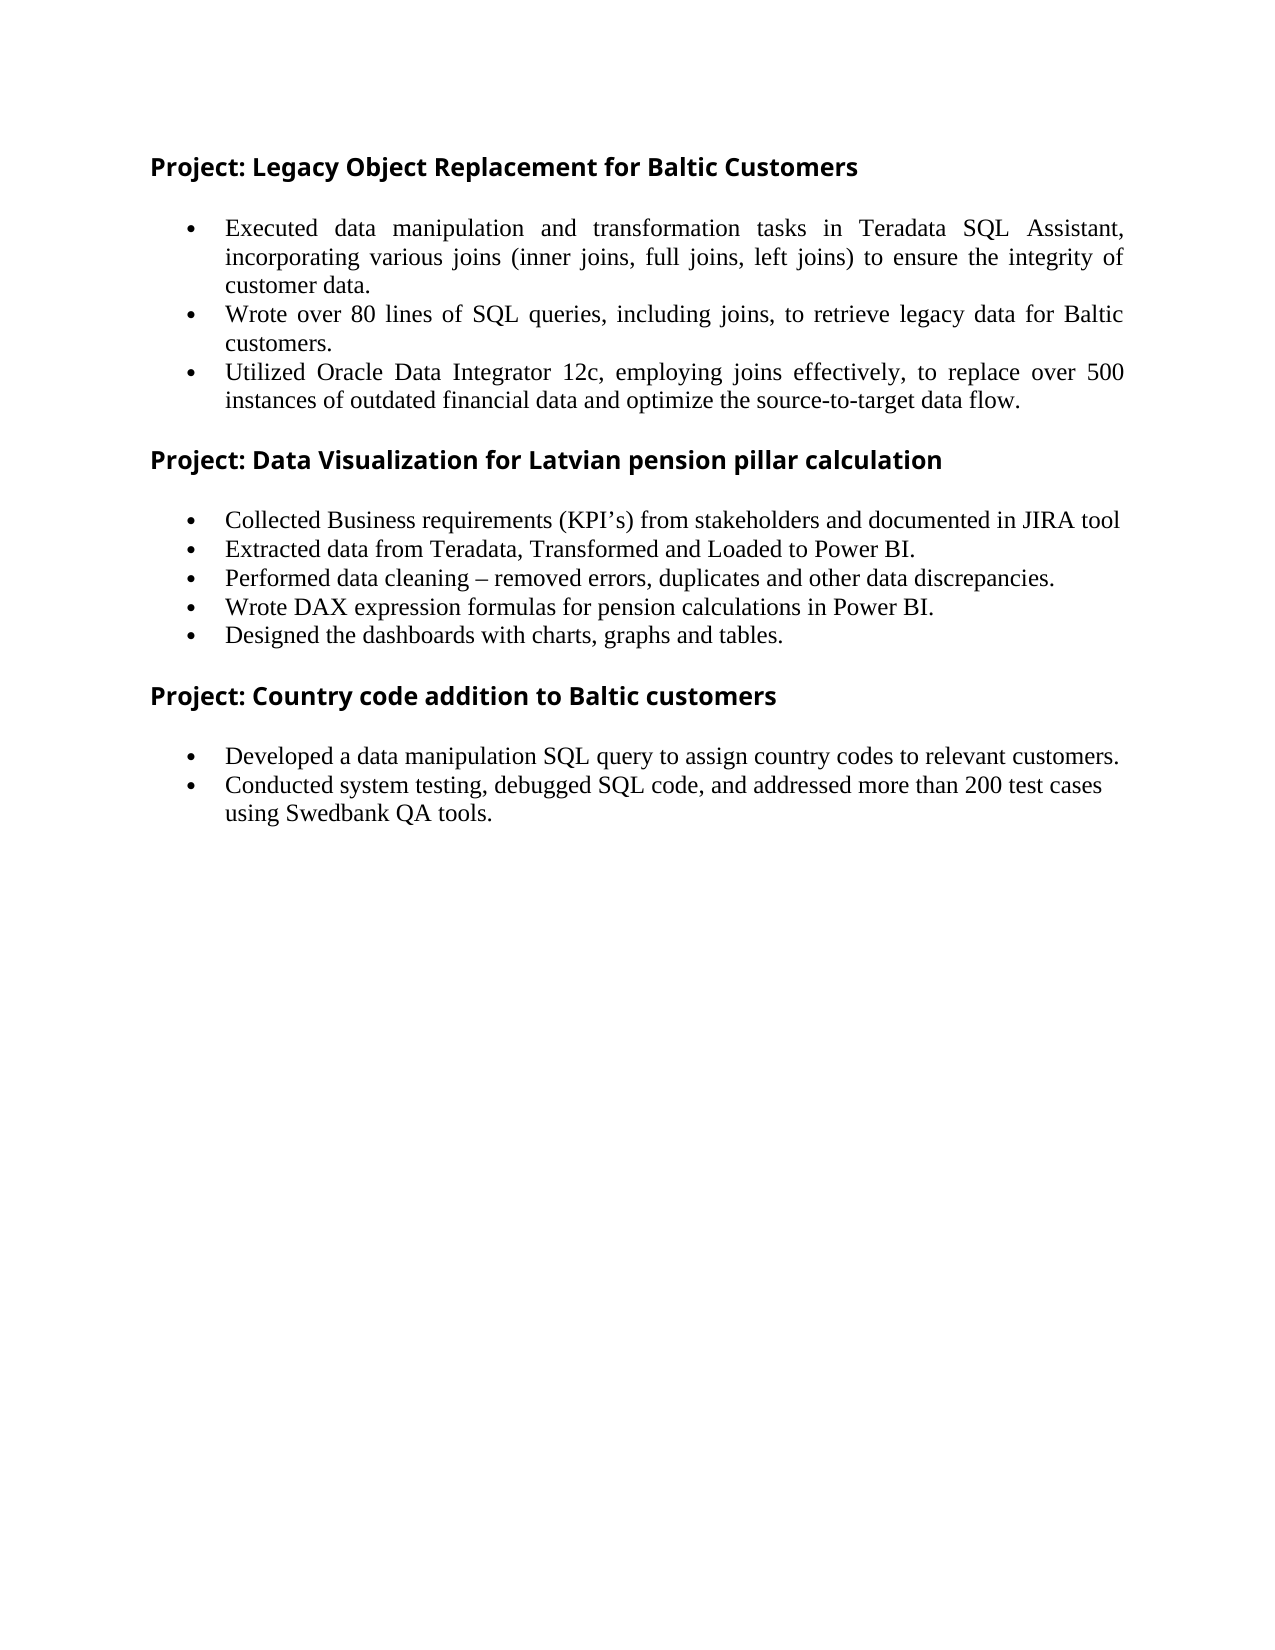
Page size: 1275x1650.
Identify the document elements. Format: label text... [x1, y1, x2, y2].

list Executed data manipulation and transformation tasks in Teradata SQL Assistant, incorporating various joins (inner joins, full joins, left joins) to ensure the integrity of customer data. [187, 213, 1125, 299]
list Wrote DAX expression formulas for pension calculations in Power BI. [187, 592, 1125, 621]
list Designed the dashboards with charts, graphs and tables. [187, 621, 1125, 649]
list Developed a data manipulation SQL query to assign country codes to relevant customers. [187, 741, 1125, 770]
list Wrote over 80 lines of SQL queries, including joins, to retrieve legacy data for Baltic customers. [187, 299, 1125, 357]
text Project: Data Visualization for Latvian pension pillar calculation [150, 443, 1125, 477]
list Performed data cleaning – removed errors, duplicates and other data discrepancies. [187, 563, 1125, 592]
text Project: Country code addition to Baltic customers [150, 678, 1125, 712]
list Extracted data from Teradata, Transformed and Loaded to Power BI. [187, 534, 1125, 563]
text Project: Legacy Object Replacement for Baltic Customers [150, 150, 1125, 184]
list Conducted system testing, debugged SQL code, and addressed more than 200 test cases using Swedbank QA tools. [187, 770, 1125, 827]
list Utilized Oracle Data Integrator 12c, employing joins effectively, to replace over 500 instances of outdated financial data and optimize the source-to-target data flow. [187, 357, 1125, 414]
list Collected Business requirements (KPI’s) from stakeholders and documented in JIRA tool [187, 506, 1125, 534]
